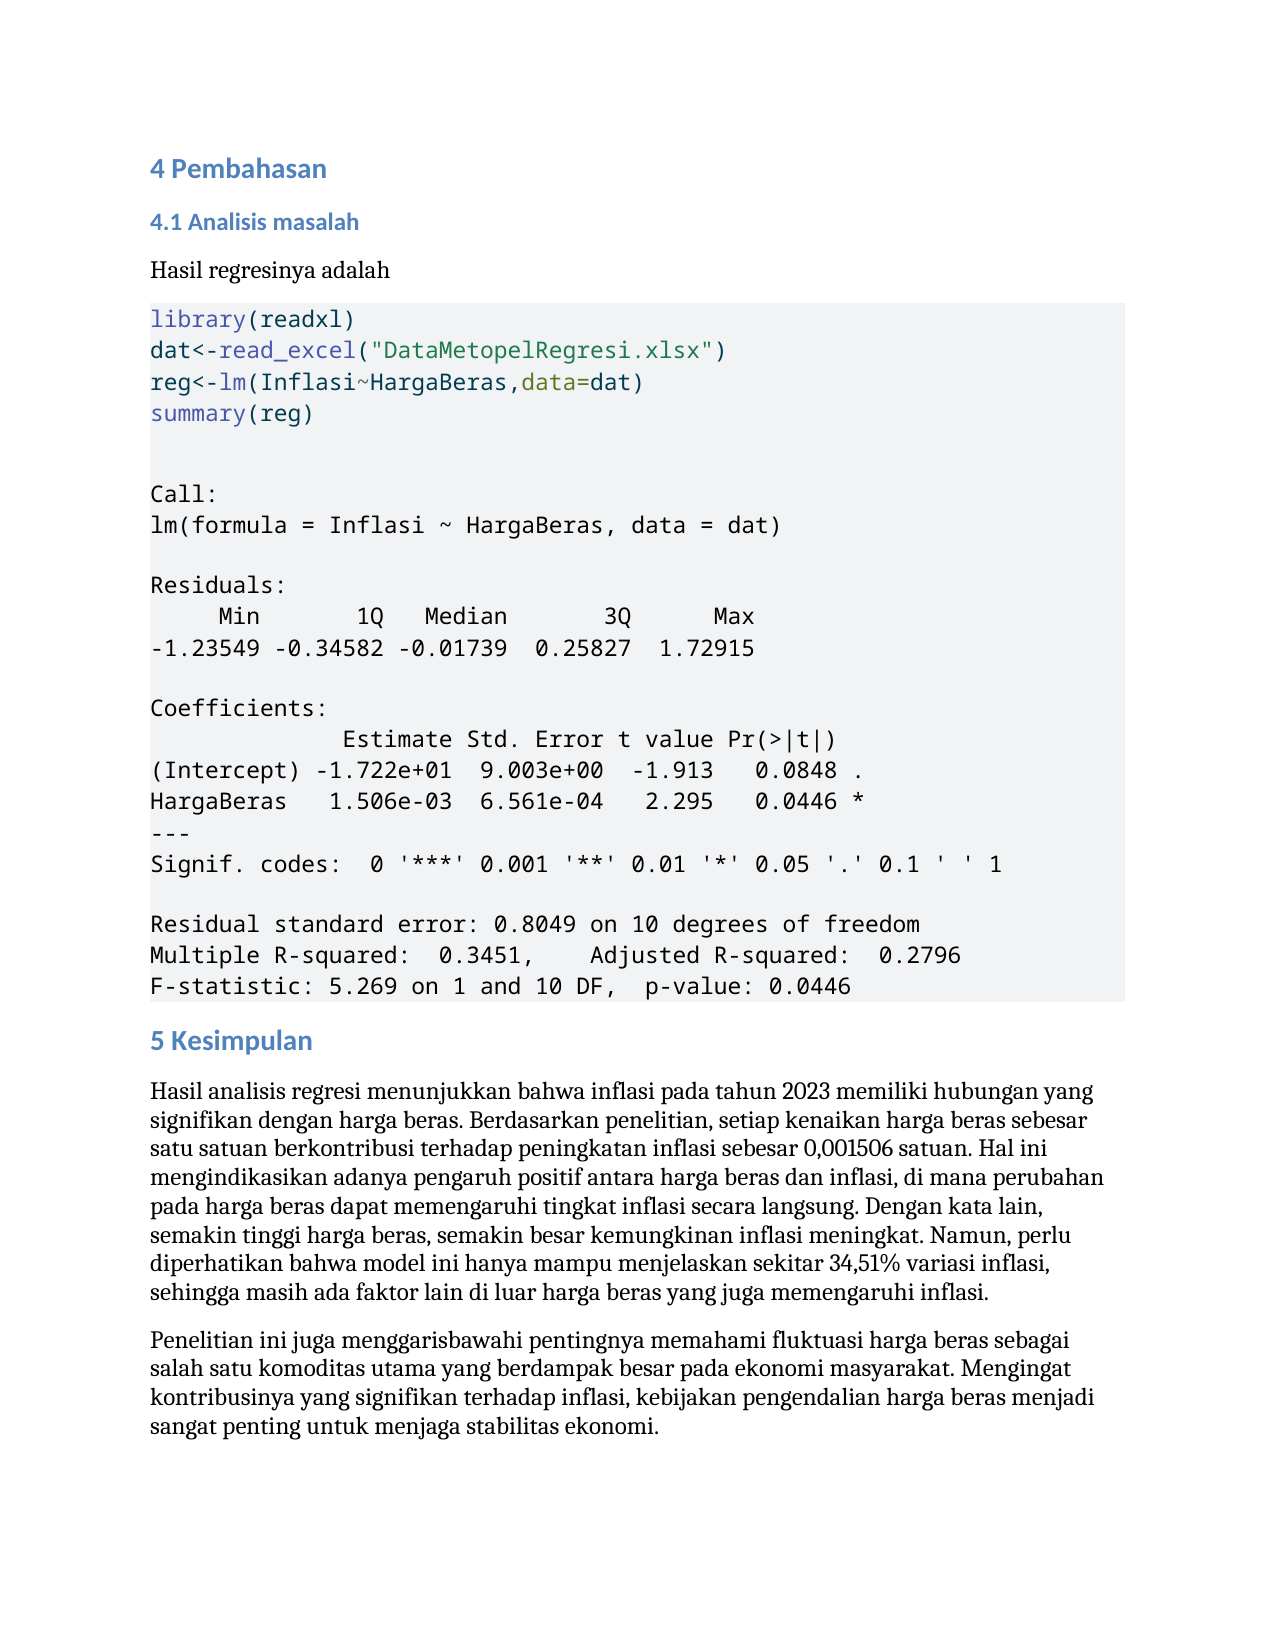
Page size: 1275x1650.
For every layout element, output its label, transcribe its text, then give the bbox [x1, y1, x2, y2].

text library(readxl) dat<-read_excel("DataMetopelRegresi.xlsx") reg<-lm(Inflasi~HargaBeras,data=dat) summary(reg) [150, 303, 1125, 428]
subtitle 5 Kesimpulan [150, 1022, 1125, 1058]
subtitle 4.1 Analisis masalah [150, 206, 1125, 237]
subtitle 4 Pembahasan [150, 150, 1125, 186]
text Penelitian ini juga menggarisbawahi pentingnya memahami fluktuasi harga beras sebagai salah satu komoditas utama yang berdampak besar pada ekonomi masyarakat. Mengingat kontribusinya yang signifikan terhadap inflasi, kebijakan pengendalian harga beras menjadi sangat penting untuk menjaga stabilitas ekonomi. [150, 1326, 1125, 1441]
text Call: lm(formula = Inflasi ~ HargaBeras, data = dat) Residuals: Min 1Q Median 3Q Max -1.23549 -0.34582 -0.01739 0.25827 1.72915 Coefficients: Estimate Std. Error t value Pr(>|t|) (Intercept) -1.722e+01 9.003e+00 -1.913 0.0848 . HargaBeras 1.506e-03 6.561e-04 2.295 0.0446 * --- Signif. codes: 0 '***' 0.001 '**' 0.01 '*' 0.05 '.' 0.1 ' ' 1 Residual standard error: 0.8049 on 10 degrees of freedom Multiple R-squared: 0.3451, Adjusted R-squared: 0.2796 F-statistic: 5.269 on 1 and 10 DF, p-value: 0.0446 [150, 449, 1125, 1002]
text Hasil analisis regresi menunjukkan bahwa inflasi pada tahun 2023 memiliki hubungan yang signifikan dengan harga beras. Berdasarkan penelitian, setiap kenaikan harga beras sebesar satu satuan berkontribusi terhadap peningkatan inflasi sebesar 0,001506 satuan. Hal ini mengindikasikan adanya pengaruh positif antara harga beras dan inflasi, di mana perubahan pada harga beras dapat memengaruhi tingkat inflasi secara langsung. Dengan kata lain, semakin tinggi harga beras, semakin besar kemungkinan inflasi meningkat. Namun, perlu diperhatikan bahwa model ini hanya mampu menjelaskan sekitar 34,51% variasi inflasi, sehingga masih ada faktor lain di luar harga beras yang juga memengaruhi inflasi. [150, 1077, 1125, 1307]
text Hasil regresinya adalah [150, 256, 1125, 284]
